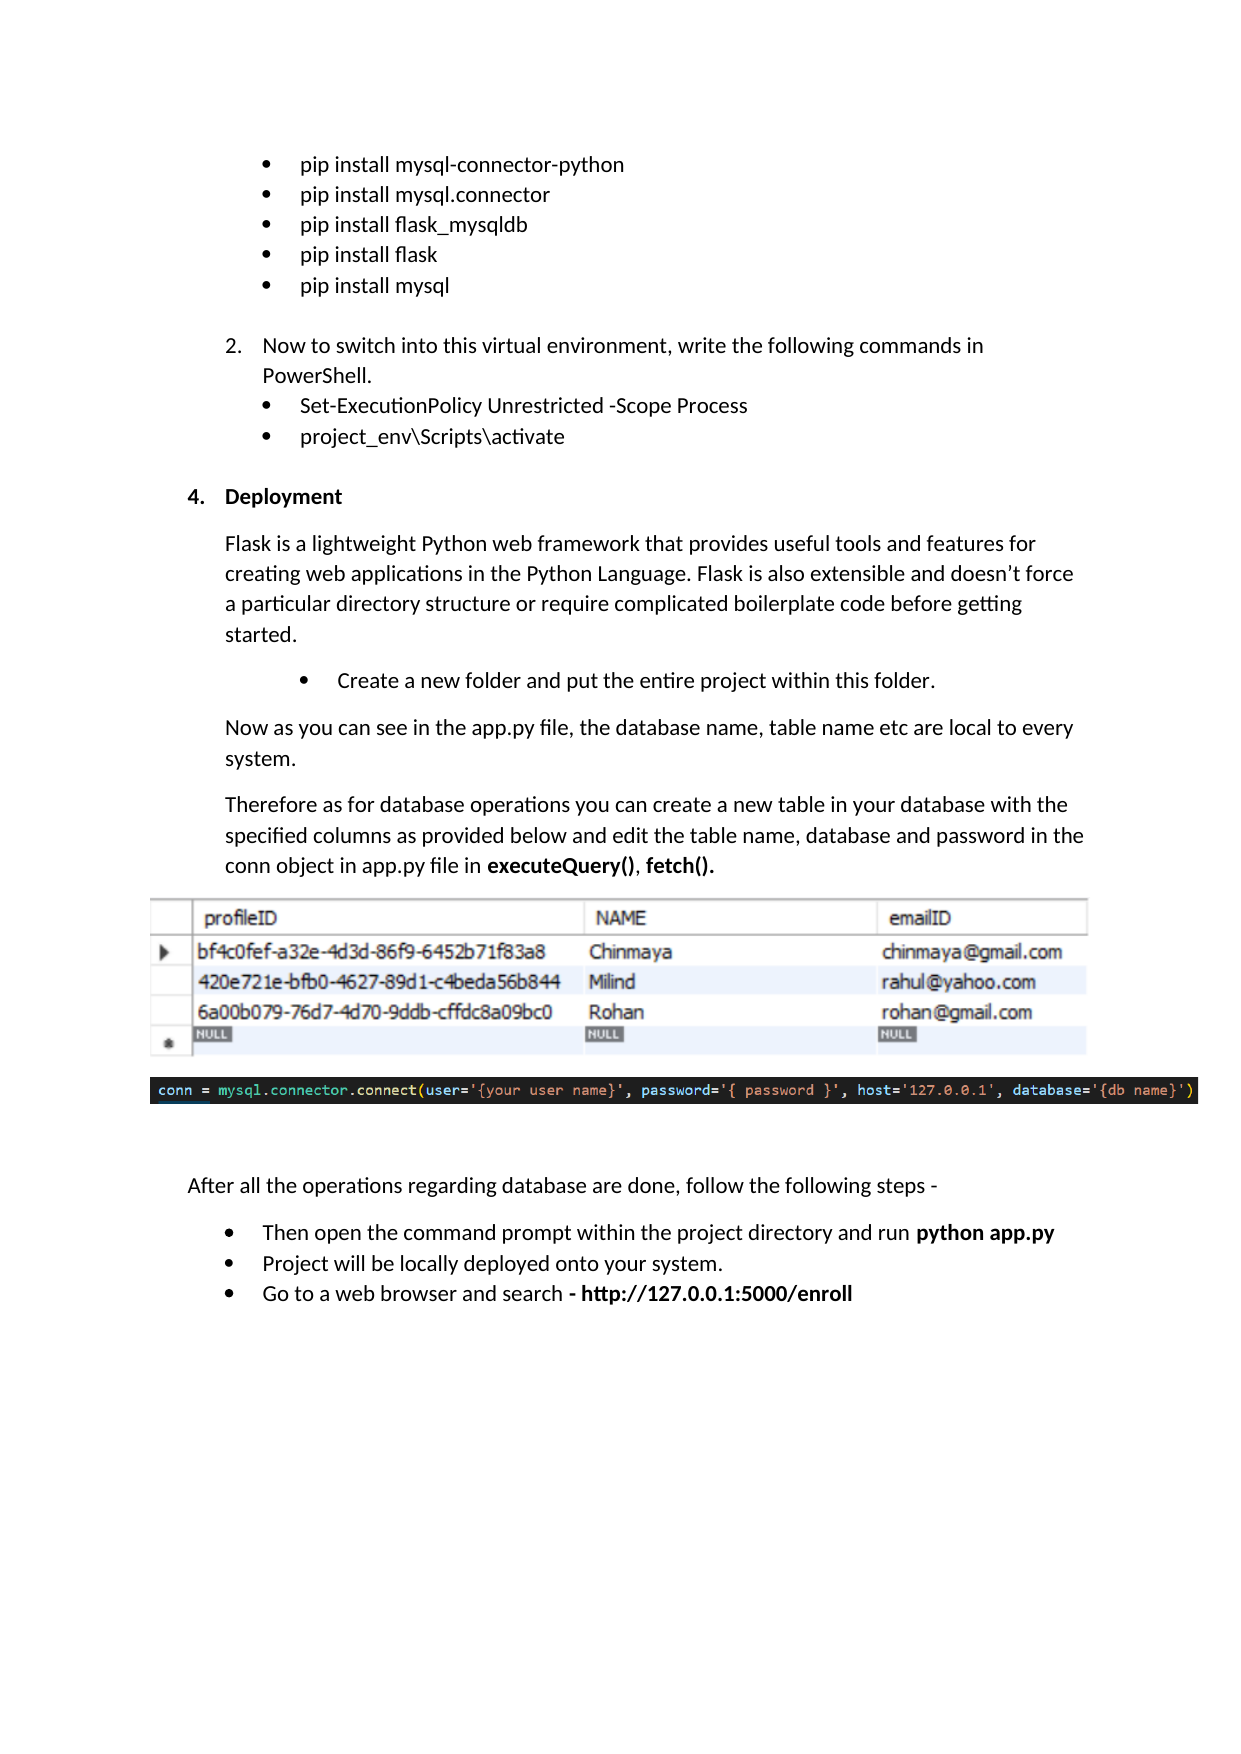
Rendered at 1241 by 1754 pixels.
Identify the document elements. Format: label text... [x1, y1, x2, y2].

list pip install mysql [262, 271, 1090, 299]
list Deployment [187, 482, 1090, 510]
list Create a new folder and put the entire project within this folder. [300, 667, 1090, 695]
list Now to switch into this virtual environment, write the following commands in PowerShell. [225, 331, 1090, 389]
text Flask is a lightweight Python web framework that provides useful tools and features for creating web applications in the Python Language. Flask is also extensible and doesn’t force a particular directory structure or require complicated boilerplate code before getting started. [225, 529, 1090, 648]
list pip install mysql-connector-python [262, 150, 1090, 178]
list pip install flask_mysqldb [262, 210, 1090, 238]
picture [150, 1077, 1199, 1104]
list pip install flask [262, 241, 1090, 269]
picture [150, 897, 1091, 1059]
text Now as you can see in the app.py file, the database name, table name etc are local to every system. [225, 713, 1090, 772]
list project_env\Scripts\activate [262, 422, 1090, 450]
text Therefore as for database operations you can create a new table in your database with the specified columns as provided below and edit the table name, database and password in the conn object in app.py file in executeQuery(), fetch(). [225, 791, 1090, 879]
text After all the operations regarding database are done, follow the following steps - [150, 1172, 1090, 1199]
list Then open the command prompt within the project directory and run python app.py [225, 1218, 1090, 1246]
list Go to a web browser and search - http://127.0.0.1:5000/enroll [225, 1279, 1090, 1307]
list pip install mysql.connector [262, 180, 1090, 208]
list Set-ExecutionPolicy Unrestricted -Scope Process [262, 392, 1090, 420]
list Project will be locally deployed onto your system. [225, 1249, 1090, 1277]
